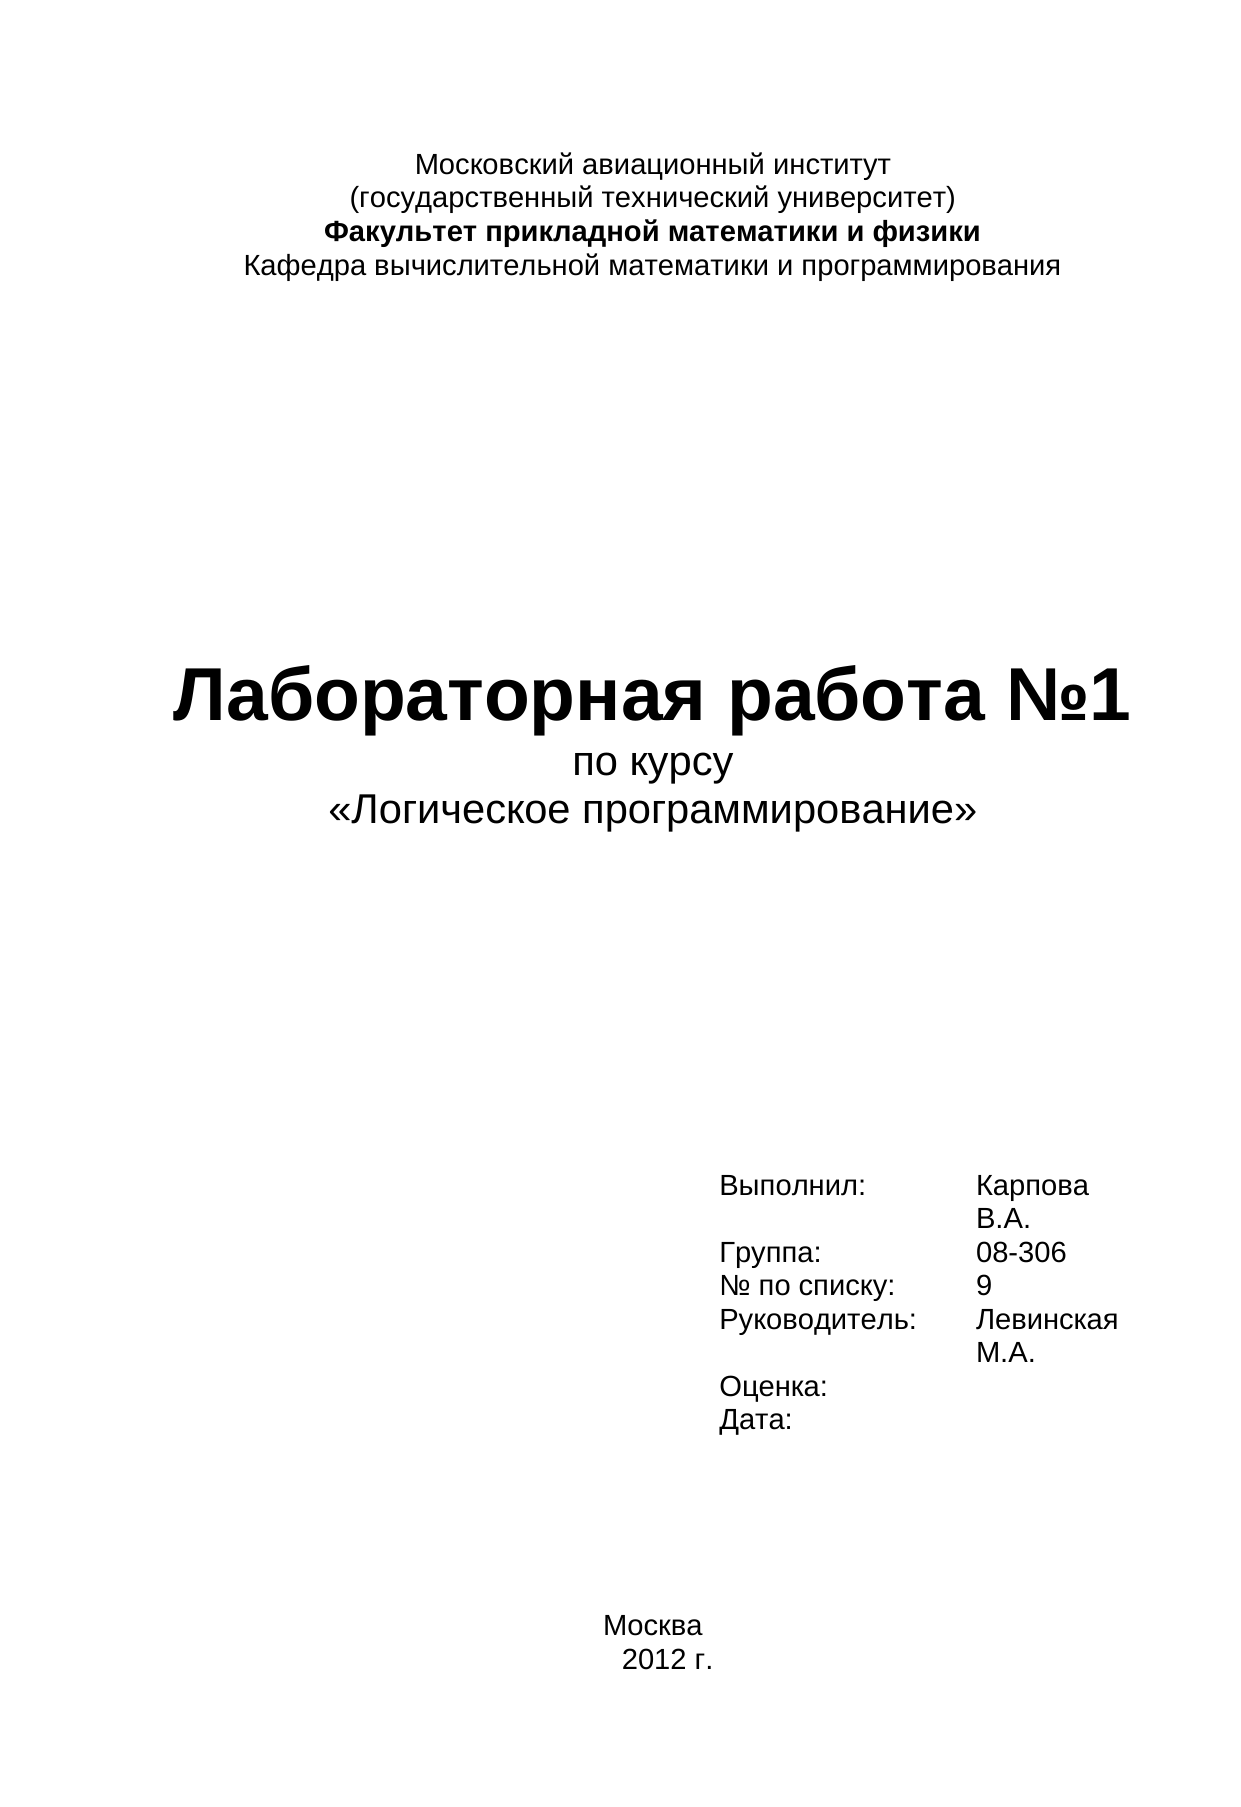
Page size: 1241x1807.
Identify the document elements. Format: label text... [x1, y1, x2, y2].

table_header Выполнил: [708, 1168, 964, 1234]
text Московский авиационный институт [143, 147, 1162, 180]
text Москва [143, 1608, 1162, 1642]
table_header Карпова В.А. [965, 1168, 1194, 1234]
table_cell 9 [965, 1268, 1194, 1302]
text Кафедра вычислительной математики и программирования [143, 247, 1162, 281]
text по курсу [143, 736, 1162, 784]
text «Логическое программирование» [143, 784, 1162, 832]
text Лабораторная работа №1 [143, 650, 1162, 736]
table_cell Оценка: [708, 1369, 1194, 1402]
table_cell Дата: [708, 1402, 1194, 1436]
table_cell Руководитель: [708, 1302, 964, 1369]
table_cell Левинская М.А. [965, 1302, 1194, 1369]
table_cell Группа: [708, 1235, 964, 1268]
text Факультет прикладной математики и физики [143, 214, 1162, 247]
table_cell № по списку: [708, 1268, 964, 1302]
table_cell 08-306 [965, 1235, 1194, 1268]
text 2012 г. [143, 1642, 1162, 1675]
text (государственный технический университет) [143, 180, 1162, 214]
